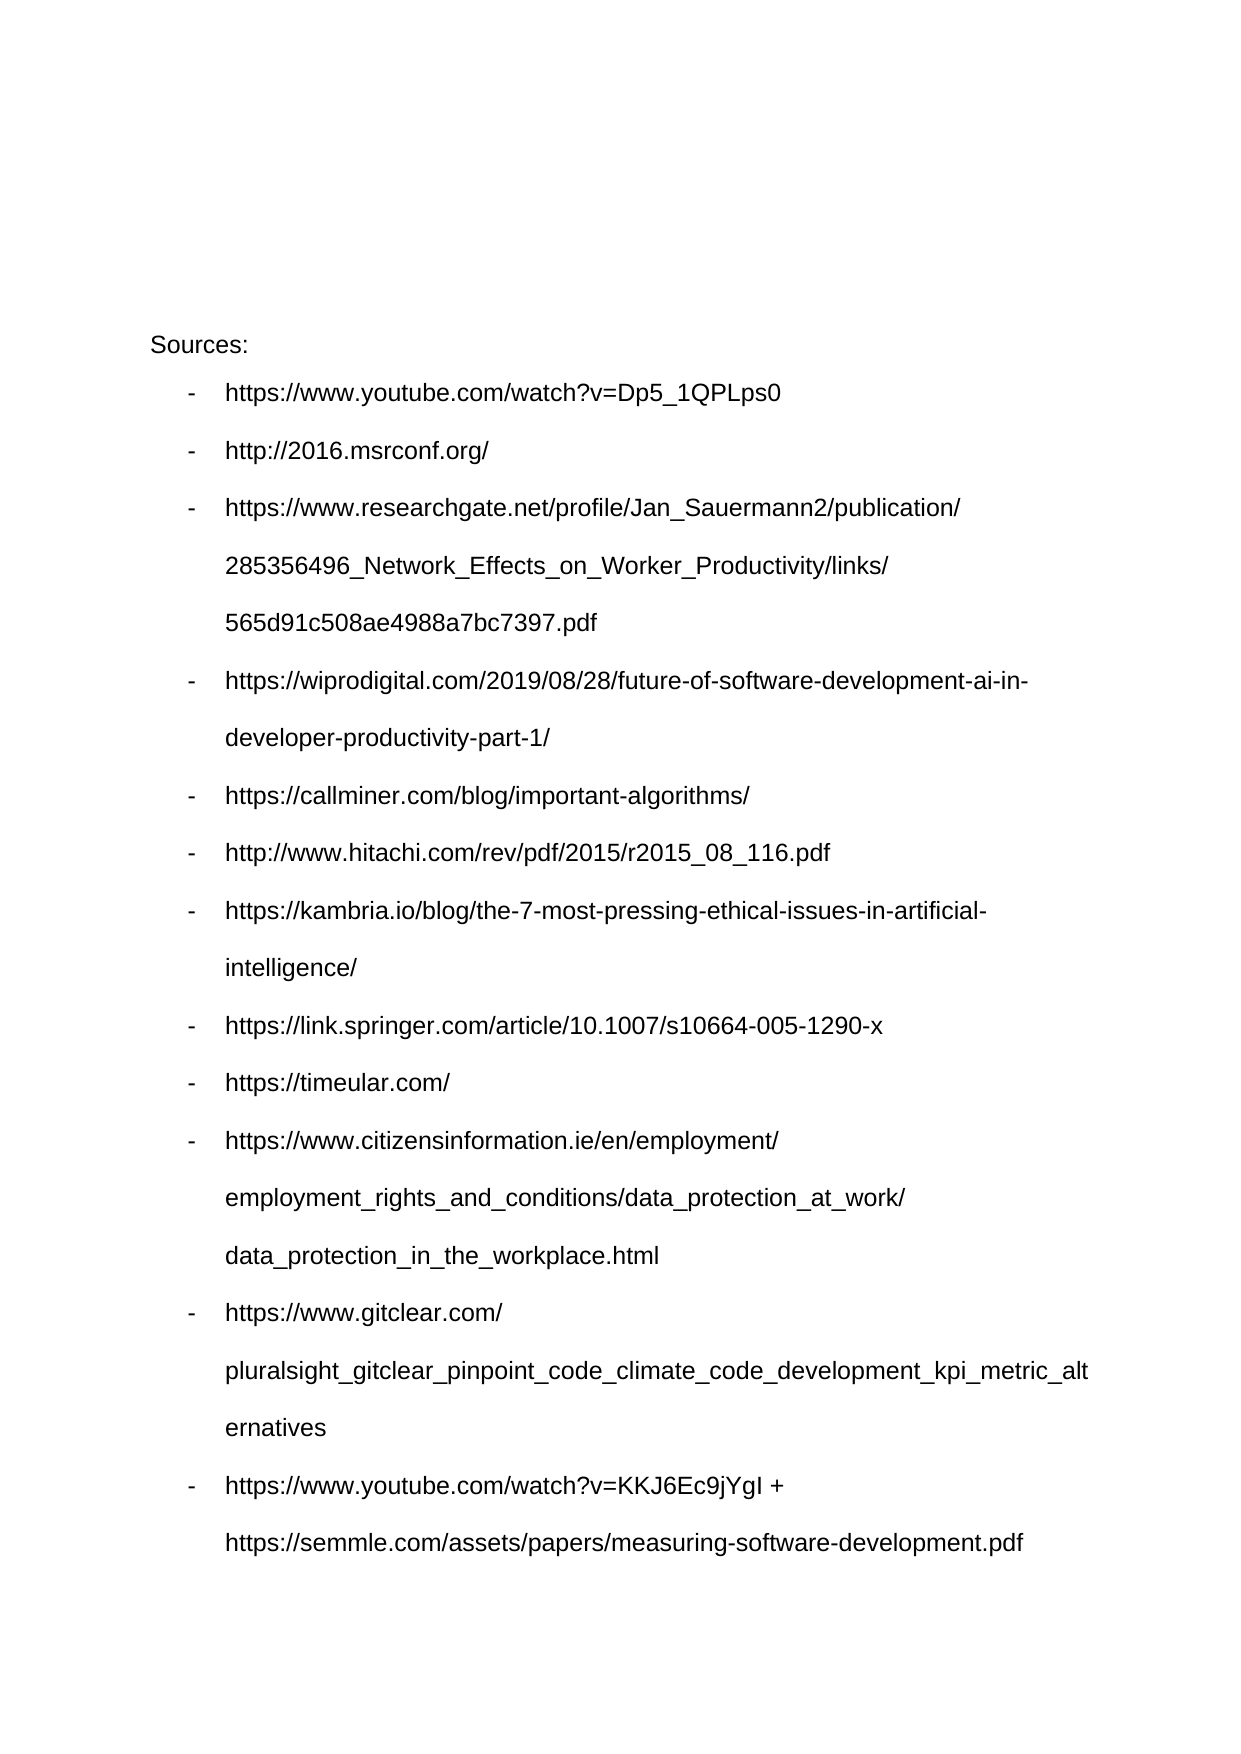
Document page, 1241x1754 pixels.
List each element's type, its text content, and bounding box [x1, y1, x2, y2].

list http://2016.msrconf.org/ [187, 436, 1090, 464]
list https://www.gitclear.com/pluralsight_gitclear_pinpoint_code_climate_code_development_kpi_metric_alternatives [187, 1298, 1090, 1442]
list http://www.hitachi.com/rev/pdf/2015/r2015_08_116.pdf [187, 838, 1090, 867]
list https://www.citizensinformation.ie/en/employment/employment_rights_and_conditions/data_protection_at_work/data_protection_in_the_workplace.html [187, 1126, 1090, 1269]
text Sources: [150, 330, 1090, 359]
list https://kambria.io/blog/the-7-most-pressing-ethical-issues-in-artificial-intelligence/ [187, 896, 1090, 982]
list https://www.researchgate.net/profile/Jan_Sauermann2/publication/285356496_Network_Effects_on_Worker_Productivity/links/565d91c508ae4988a7bc7397.pdf [187, 493, 1090, 637]
list https://callminer.com/blog/important-algorithms/ [187, 781, 1090, 809]
list https://www.youtube.com/watch?v=Dp5_1QPLps0 [187, 378, 1090, 407]
list https://link.springer.com/article/10.1007/s10664-005-1290-x [187, 1011, 1090, 1039]
list https://wiprodigital.com/2019/08/28/future-of-software-development-ai-in-developer-productivity-part-1/ [187, 666, 1090, 752]
list https://www.youtube.com/watch?v=KKJ6Ec9jYgI + https://semmle.com/assets/papers/measuring-software-development.pdf [187, 1471, 1090, 1557]
list https://timeular.com/ [187, 1068, 1090, 1097]
